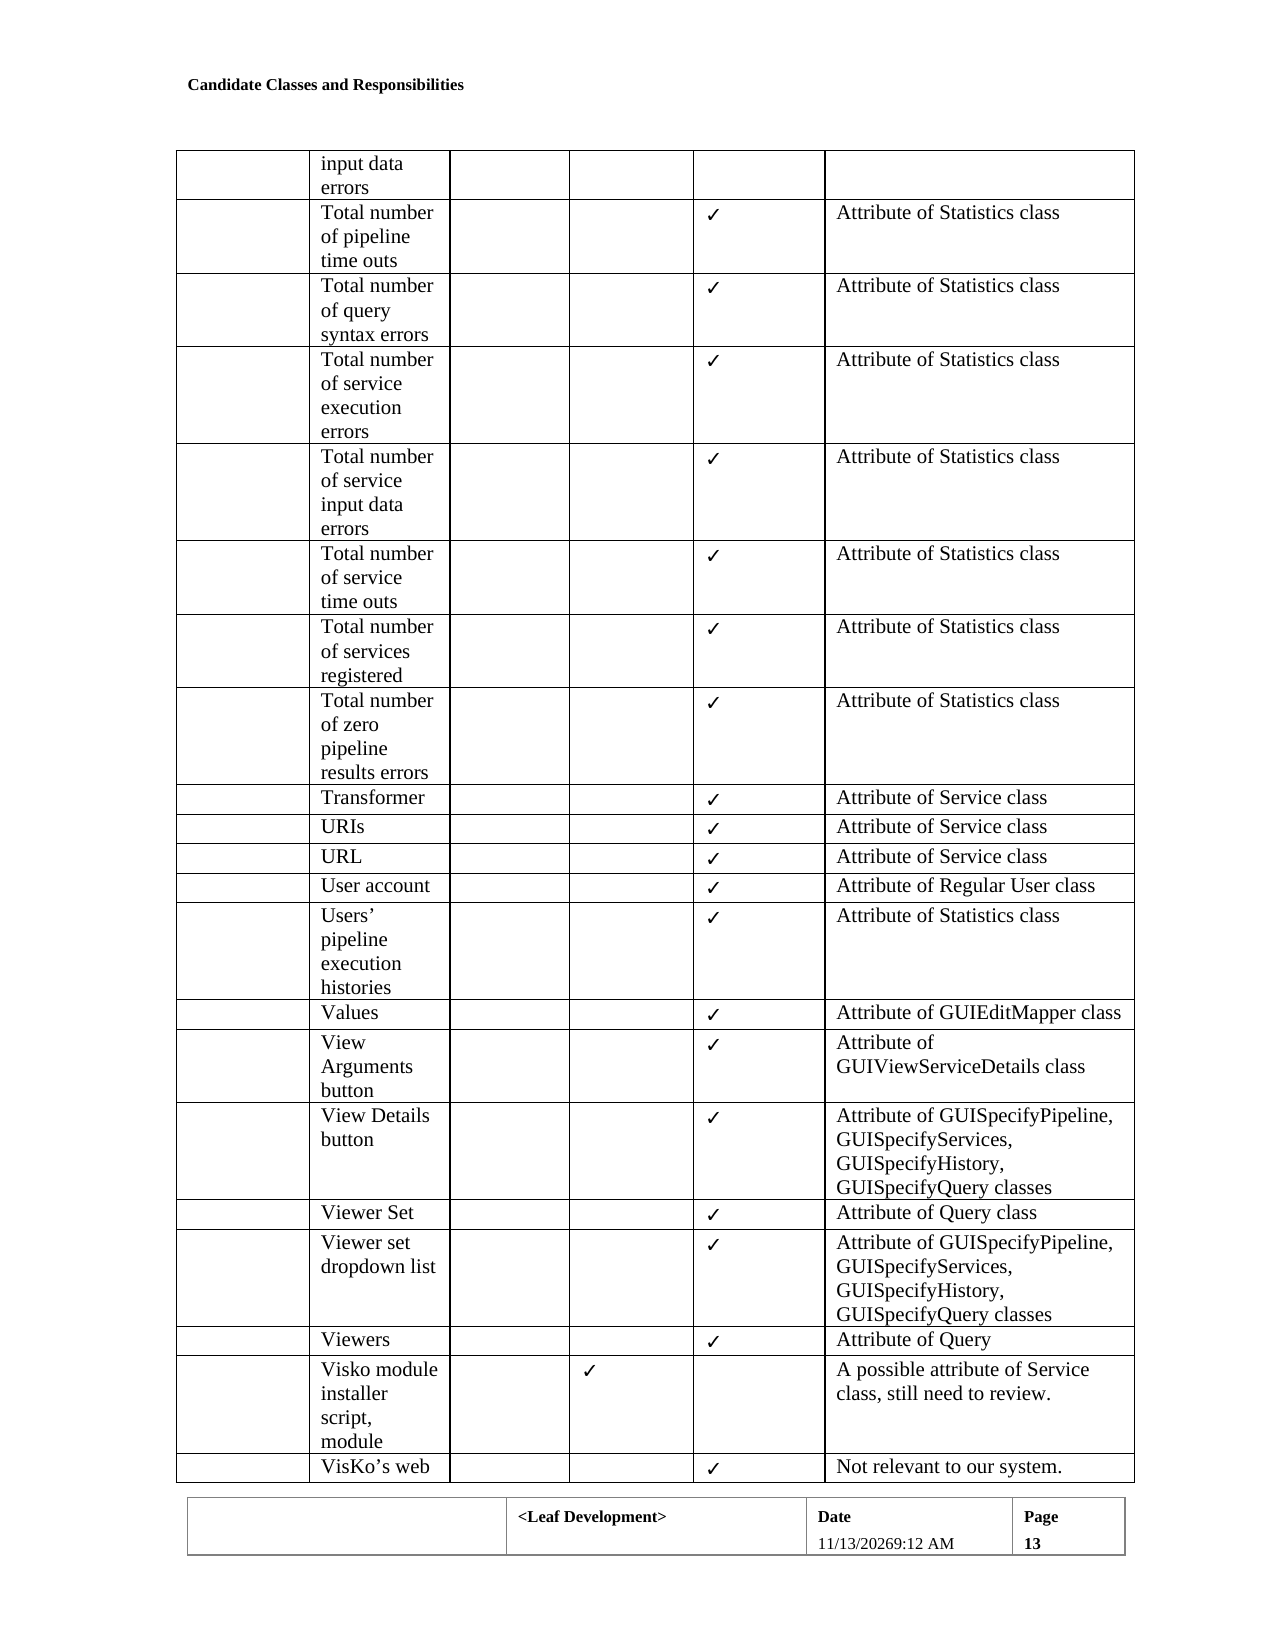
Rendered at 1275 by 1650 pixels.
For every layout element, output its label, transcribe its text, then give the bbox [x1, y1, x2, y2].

table_cell Total number of service time outs [310, 541, 449, 613]
table_cell Visko module installer script, module [310, 1356, 449, 1453]
table_cell [451, 1230, 569, 1326]
table_cell Total number of service input data errors [310, 444, 449, 540]
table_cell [826, 1454, 1134, 1482]
table_cell [570, 615, 693, 687]
table_cell Attribute of Service class [826, 815, 1134, 843]
table_cell [177, 844, 309, 872]
table_cell Attribute of Statistics class [826, 347, 1134, 443]
table_cell VisKo’s web server [310, 1454, 449, 1482]
table_cell Attribute of Statistics class [826, 444, 1134, 540]
table_cell [570, 1200, 693, 1229]
table_cell ✓ [694, 1000, 824, 1029]
table_cell ✓ [694, 1030, 824, 1102]
table_cell [177, 347, 309, 443]
table_cell Total number of service execution errors [310, 347, 449, 443]
table_cell ✓ [694, 1327, 824, 1355]
table_cell [451, 874, 569, 902]
table_cell User account [310, 874, 449, 902]
table_cell Users’ pipeline execution histories [310, 903, 449, 999]
table_cell [177, 1103, 309, 1199]
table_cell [310, 151, 449, 199]
table_cell [177, 1356, 309, 1453]
table_cell [694, 1356, 824, 1453]
table_cell [177, 541, 309, 613]
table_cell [826, 151, 1134, 199]
table_cell [570, 274, 693, 346]
table_cell ✓ [694, 1200, 824, 1229]
table_cell [177, 444, 309, 540]
table_cell [570, 874, 693, 902]
table_cell ✓ [694, 541, 824, 613]
table_cell [451, 1000, 569, 1029]
table_cell [570, 815, 693, 843]
table_cell [451, 844, 569, 872]
table_cell Attribute of Statistics class [826, 688, 1134, 784]
table_cell [570, 1230, 693, 1326]
table_cell Total number of query syntax errors [310, 274, 449, 346]
table_cell [177, 1200, 309, 1229]
table_cell Total number of pipeline time outs [310, 200, 449, 272]
table_cell [177, 815, 309, 843]
table_cell [570, 1030, 693, 1102]
table_cell [177, 1000, 309, 1029]
table_cell [570, 844, 693, 872]
table_cell [451, 200, 569, 272]
table_cell ✓ [694, 200, 824, 272]
table_cell [570, 903, 693, 999]
table_cell [570, 444, 693, 540]
table_cell ✓ [694, 274, 824, 346]
table_cell Attribute of Statistics class [826, 903, 1134, 999]
table_cell [451, 903, 569, 999]
table_cell Viewer Set [310, 1200, 449, 1229]
table_cell Attribute of Statistics class [826, 541, 1134, 613]
table_cell [451, 444, 569, 540]
table_cell [451, 1103, 569, 1199]
table_cell Attribute of GUISpecifyPipeline, GUISpecifyServices, GUISpecifyHistory, GUISpecifyQuery classes [826, 1103, 1134, 1199]
table_cell [570, 347, 693, 443]
table_cell Values [310, 1000, 449, 1029]
table_cell [451, 1454, 569, 1482]
table_cell Attribute of Query class [826, 1200, 1134, 1229]
table_cell ✓ [694, 688, 824, 784]
table_cell ✓ [694, 615, 824, 687]
table_cell [451, 615, 569, 687]
table_cell Attribute of Statistics class [826, 200, 1134, 272]
table_cell [451, 785, 569, 813]
table_cell [570, 785, 693, 813]
table_cell [177, 1230, 309, 1326]
table_cell [451, 1200, 569, 1229]
table_cell [451, 151, 569, 199]
table_cell Attribute of Query [826, 1327, 1134, 1355]
table_cell ✓ [694, 1230, 824, 1326]
table_cell ✓ [694, 1103, 824, 1199]
table_cell Attribute of GUIEditMapper class [826, 1000, 1134, 1029]
table_cell [570, 151, 693, 199]
table_cell [451, 1356, 569, 1453]
table_cell Transformer [310, 785, 449, 813]
table_cell Attribute of Statistics class [826, 615, 1134, 687]
table_cell Attribute of Regular User class [826, 874, 1134, 902]
table_cell [177, 200, 309, 272]
table_cell [177, 874, 309, 902]
table_cell [451, 1327, 569, 1355]
table_cell Attribute of GUISpecifyPipeline, GUISpecifyServices, GUISpecifyHistory, GUISpecifyQuery classes [826, 1230, 1134, 1326]
table_cell ✓ [694, 874, 824, 902]
table_cell [177, 151, 309, 199]
table_cell [177, 274, 309, 346]
table_cell Total number of zero pipeline results errors [310, 688, 449, 784]
table_cell [177, 785, 309, 813]
table_cell Viewers [310, 1327, 449, 1355]
table_cell [451, 347, 569, 443]
table_cell [570, 688, 693, 784]
table_cell ✓ [694, 815, 824, 843]
table_cell [451, 815, 569, 843]
table_cell [570, 1103, 693, 1199]
table_cell Attribute of Statistics class [826, 274, 1134, 346]
table_cell Attribute of Service class [826, 844, 1134, 872]
table_cell ✓ [694, 903, 824, 999]
table_cell Attribute of GUIViewServiceDetails class [826, 1030, 1134, 1102]
table_cell [570, 1000, 693, 1029]
table_cell Attribute of Service class [826, 785, 1134, 813]
table_cell [451, 688, 569, 784]
table_cell ✓ [694, 844, 824, 872]
table_cell [451, 1030, 569, 1102]
table_cell URIs [310, 815, 449, 843]
table_cell [177, 1454, 309, 1482]
table_cell [570, 1454, 693, 1482]
table_cell ✓ [694, 785, 824, 813]
table_cell [177, 1327, 309, 1355]
table_cell ✓ [694, 347, 824, 443]
table_cell [570, 541, 693, 613]
table_cell [451, 541, 569, 613]
table_cell View Arguments button [310, 1030, 449, 1102]
table_cell [177, 903, 309, 999]
table_cell View Details button [310, 1103, 449, 1199]
table_cell URL [310, 844, 449, 872]
table_cell [177, 615, 309, 687]
table_cell ✓ [570, 1356, 693, 1453]
table_cell [451, 274, 569, 346]
table_cell ✓ [694, 151, 824, 199]
table_cell [570, 200, 693, 272]
table_cell [177, 1030, 309, 1102]
table_cell [570, 1327, 693, 1355]
table_cell ✓ [694, 1454, 824, 1482]
table_cell Total number of services registered [310, 615, 449, 687]
table_cell [177, 688, 309, 784]
table_cell A possible attribute of Service class, still need to review. [826, 1356, 1134, 1453]
table_cell ✓ [694, 444, 824, 540]
table_cell Viewer set dropdown list [310, 1230, 449, 1326]
